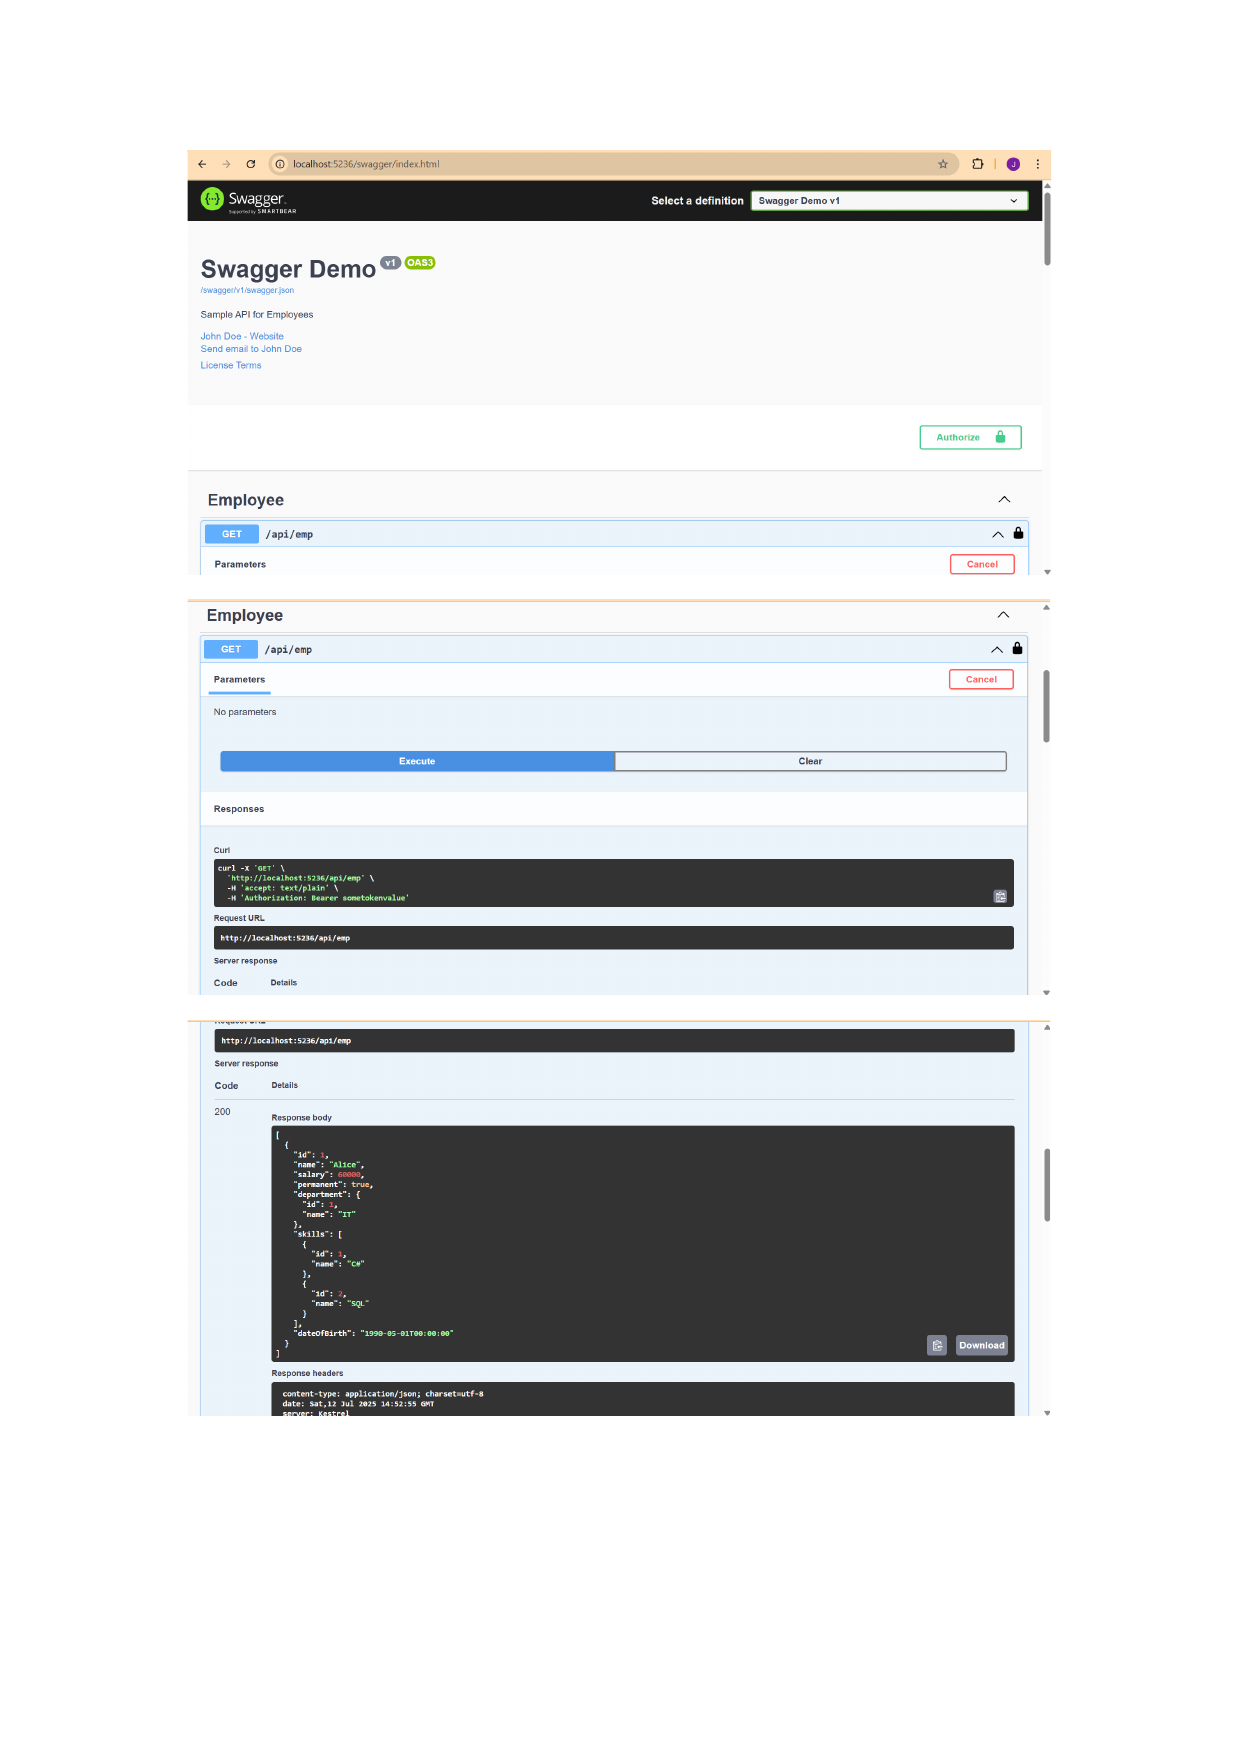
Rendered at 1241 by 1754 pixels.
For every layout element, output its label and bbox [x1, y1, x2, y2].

picture [187, 150, 1052, 575]
picture [187, 1020, 1050, 1416]
picture [187, 599, 1050, 995]
list [187, 150, 1053, 1441]
